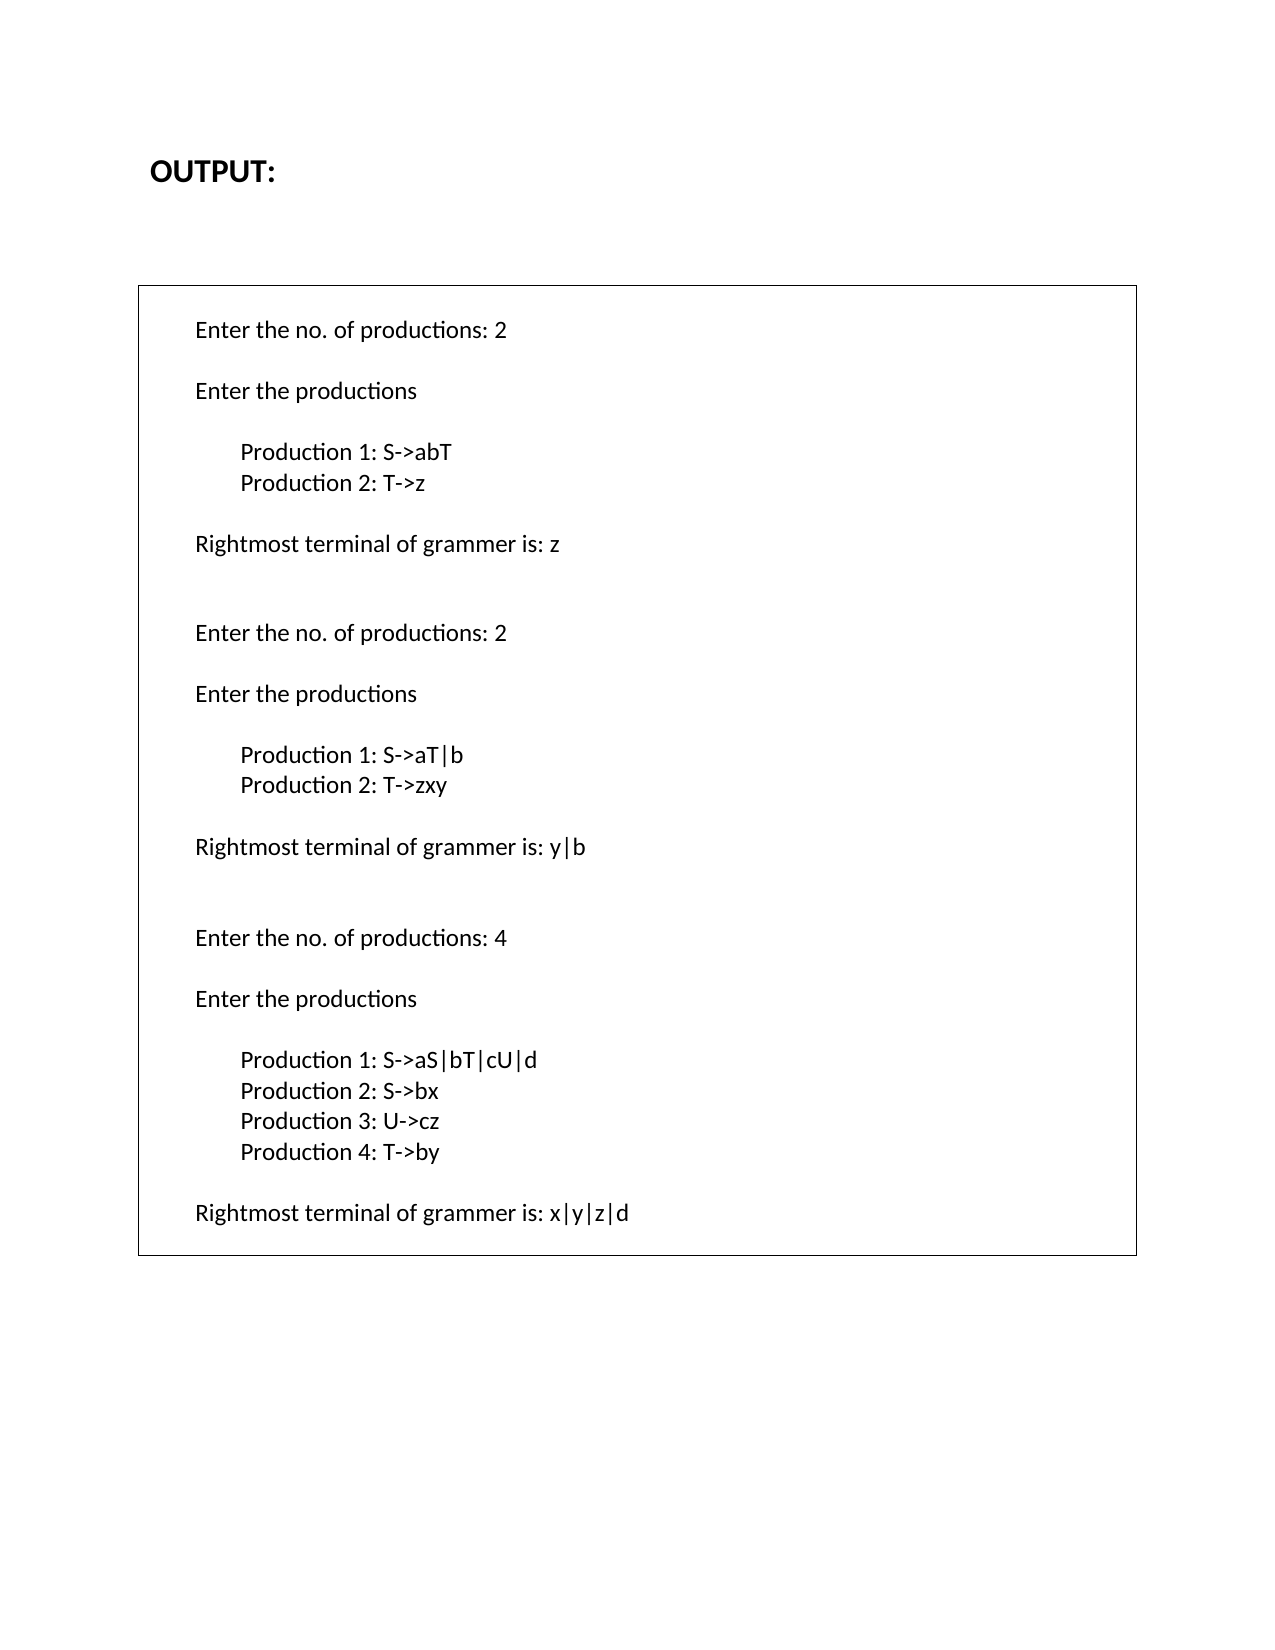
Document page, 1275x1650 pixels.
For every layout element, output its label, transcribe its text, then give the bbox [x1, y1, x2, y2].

text OUTPUT: [150, 150, 1125, 191]
table_header Enter the no. of productions: 2 Enter the productions Production 1: S->abT Production 2: T->z Rightmost terminal of grammer is: z Enter the no. of productions: 2 Enter the productions Production 1: S->aT|b Production 2: T->zxy Rightmost terminal of grammer is: y|b Enter the no. of productions: 4 Enter the productions Production 1: S->aS|bT|cU|d Production 2: S->bx Production 3: U->cz Production 4: T->by Rightmost terminal of grammer is: x|y|z|d [139, 286, 1136, 1255]
